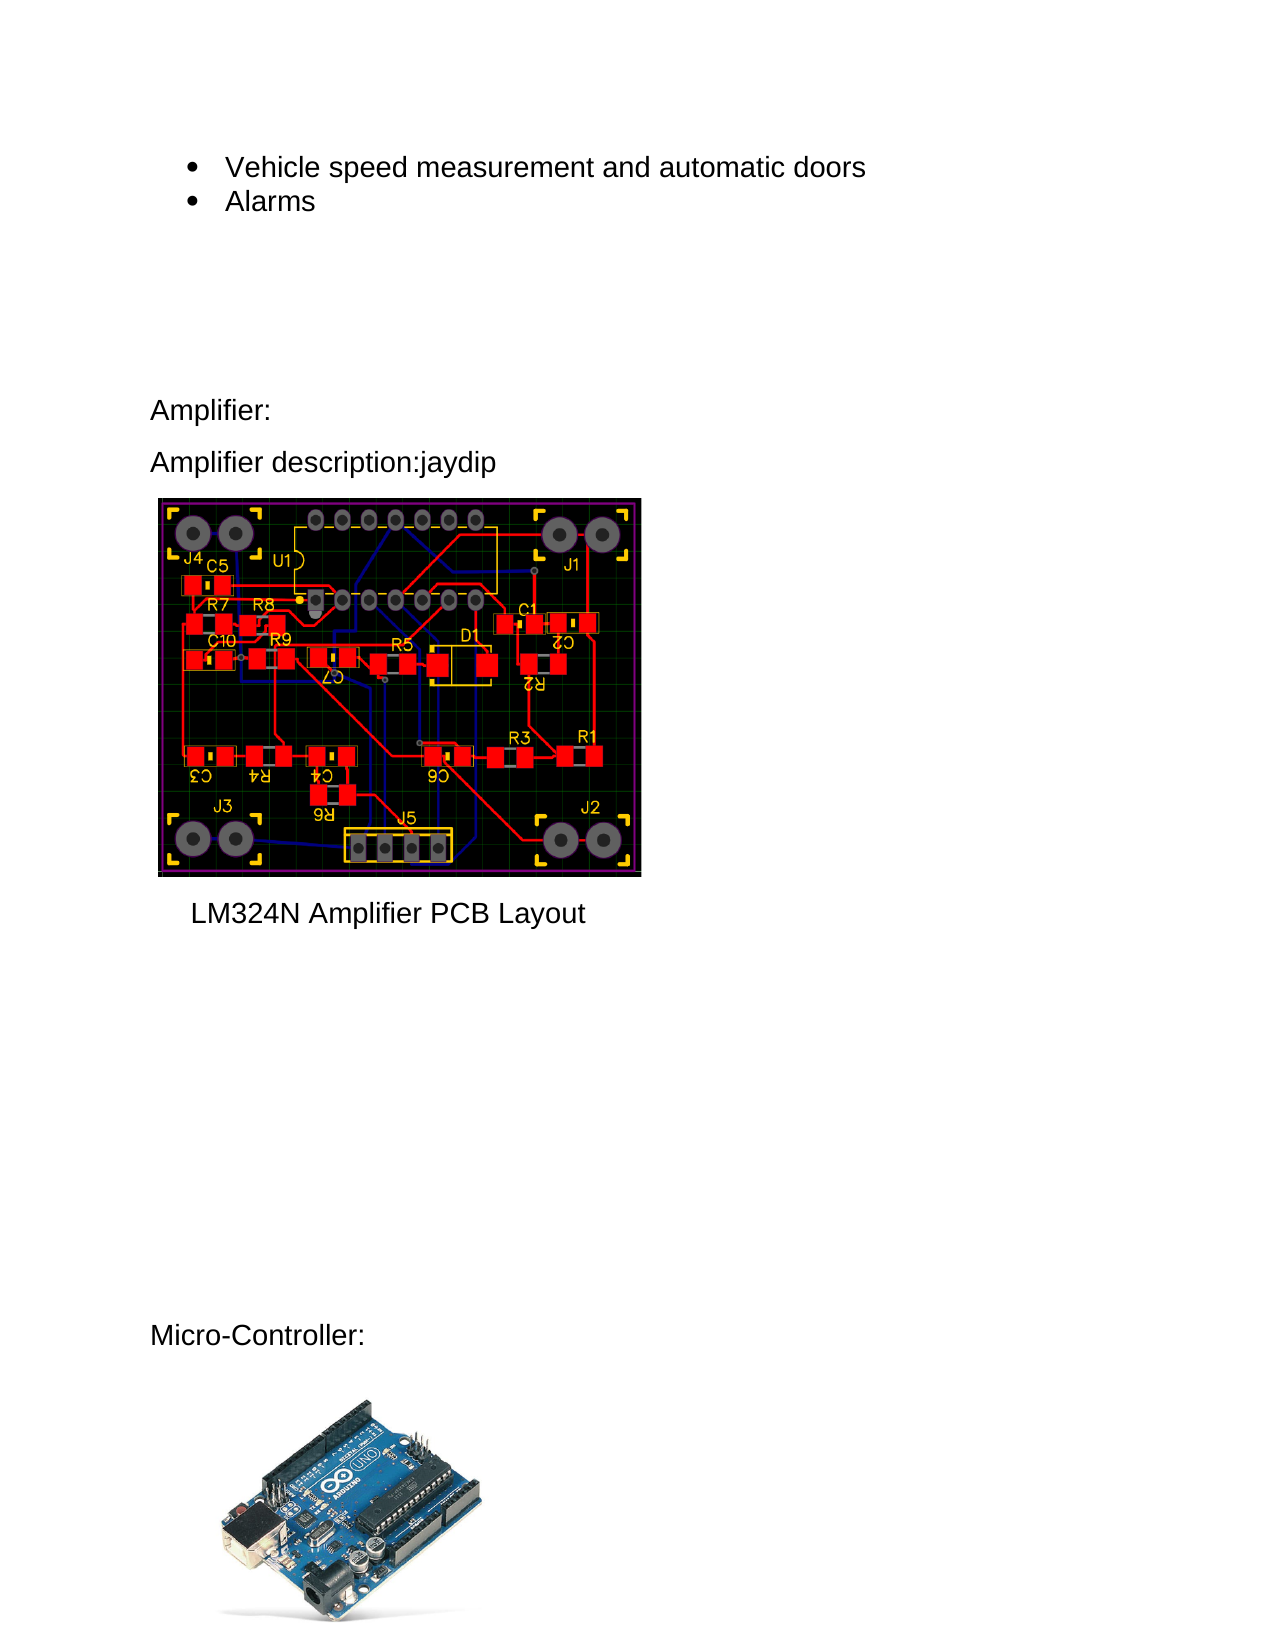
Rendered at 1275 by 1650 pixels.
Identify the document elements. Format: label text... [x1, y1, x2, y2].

list Alarms [187, 184, 1125, 217]
list Vehicle speed measurement and automatic doors [187, 150, 1125, 184]
text Micro-Controller: [150, 1318, 1125, 1352]
picture [158, 498, 642, 877]
text Amplifier: [150, 393, 1125, 426]
text Amplifier description:jaydip [150, 445, 1125, 479]
picture [162, 1370, 536, 1650]
text LM324N Amplifier PCB Layout [150, 896, 1125, 929]
